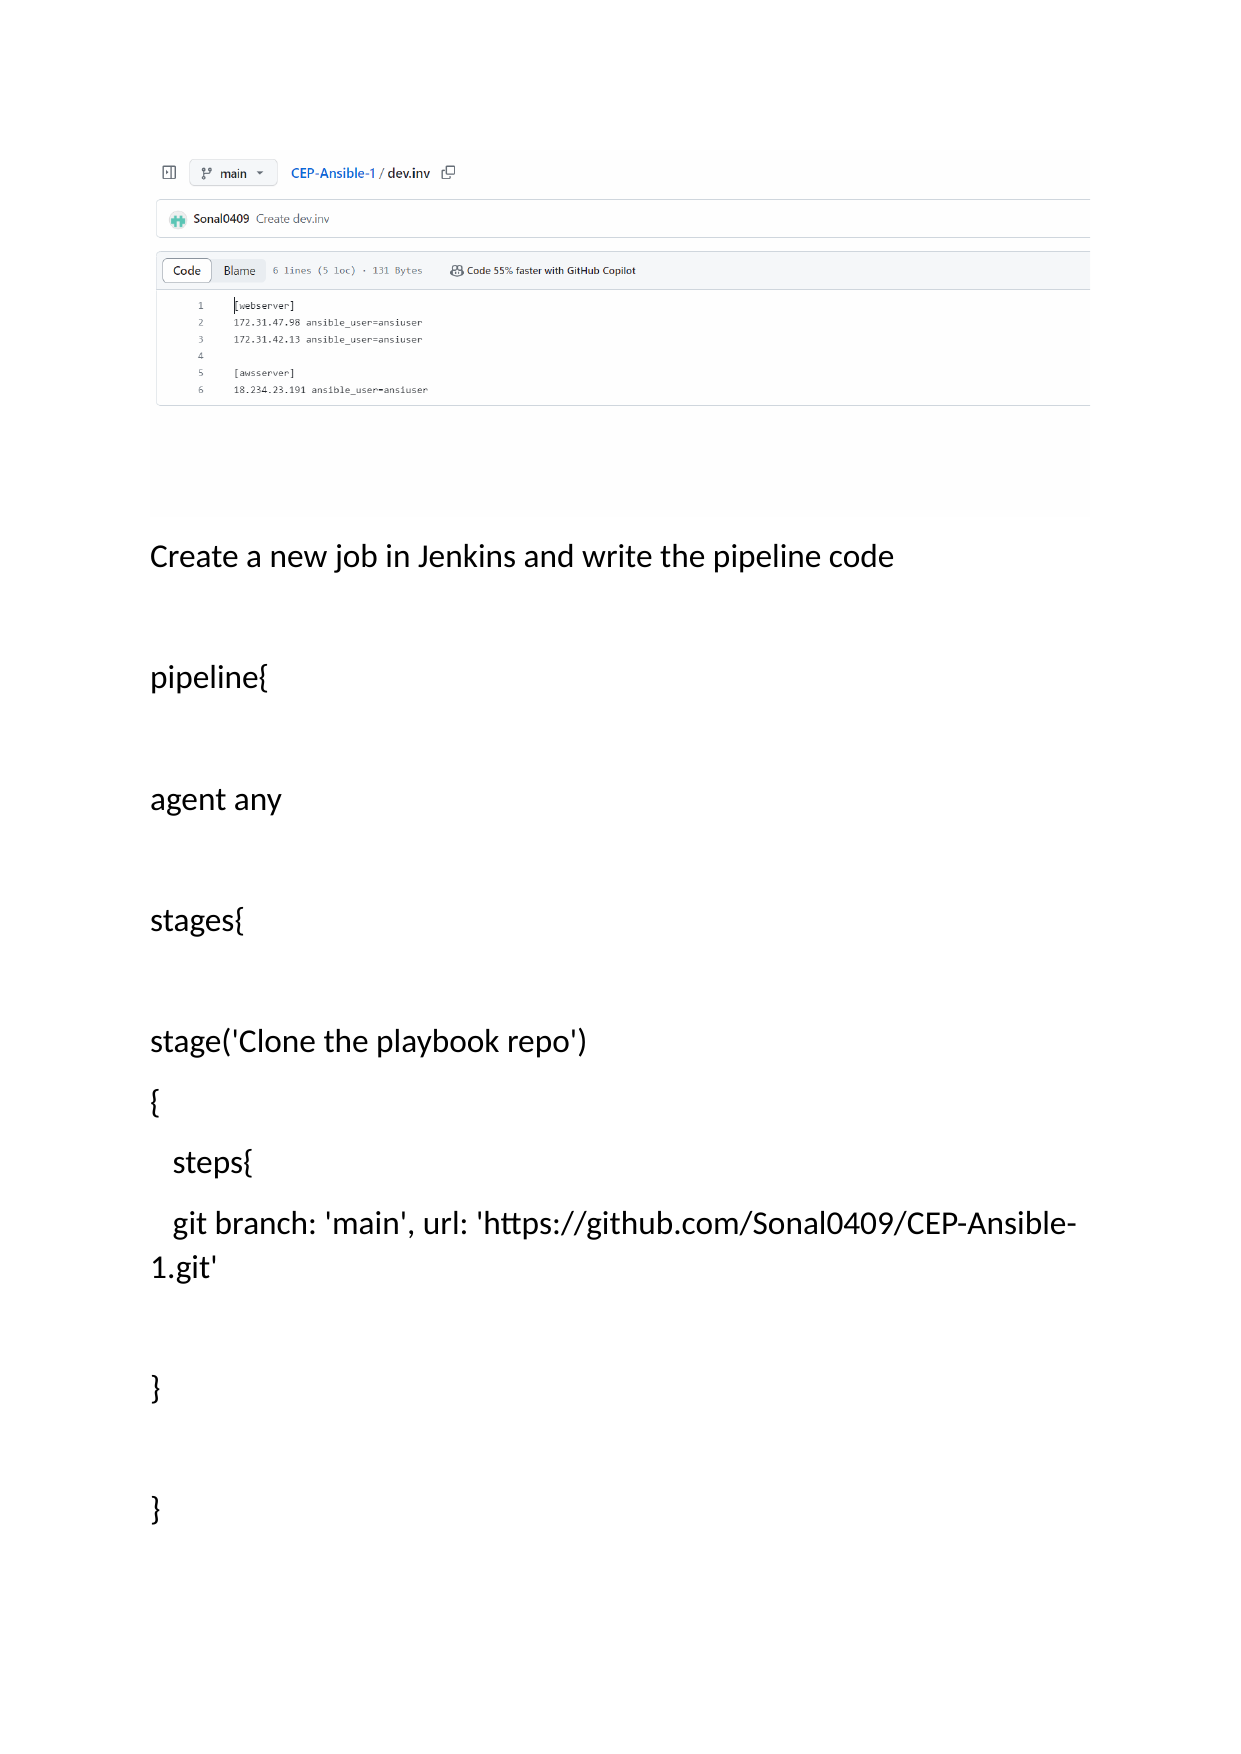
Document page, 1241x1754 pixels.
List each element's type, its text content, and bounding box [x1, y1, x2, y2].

text } [150, 1488, 1090, 1529]
text pipeline{ [150, 656, 1090, 697]
text stages{ [150, 899, 1090, 939]
text { [150, 1081, 1090, 1121]
text git branch: 'main', url: 'https://github.com/Sonal0409/CEP-Ansible-1.git' [150, 1202, 1090, 1287]
text stage('Clone the playbook repo') [150, 1020, 1090, 1061]
text agent any [150, 778, 1090, 818]
text Create a new job in Jenkins and write the pipeline code [150, 535, 1090, 576]
text steps{ [150, 1141, 1090, 1182]
picture [150, 150, 1091, 517]
text } [150, 1367, 1090, 1408]
